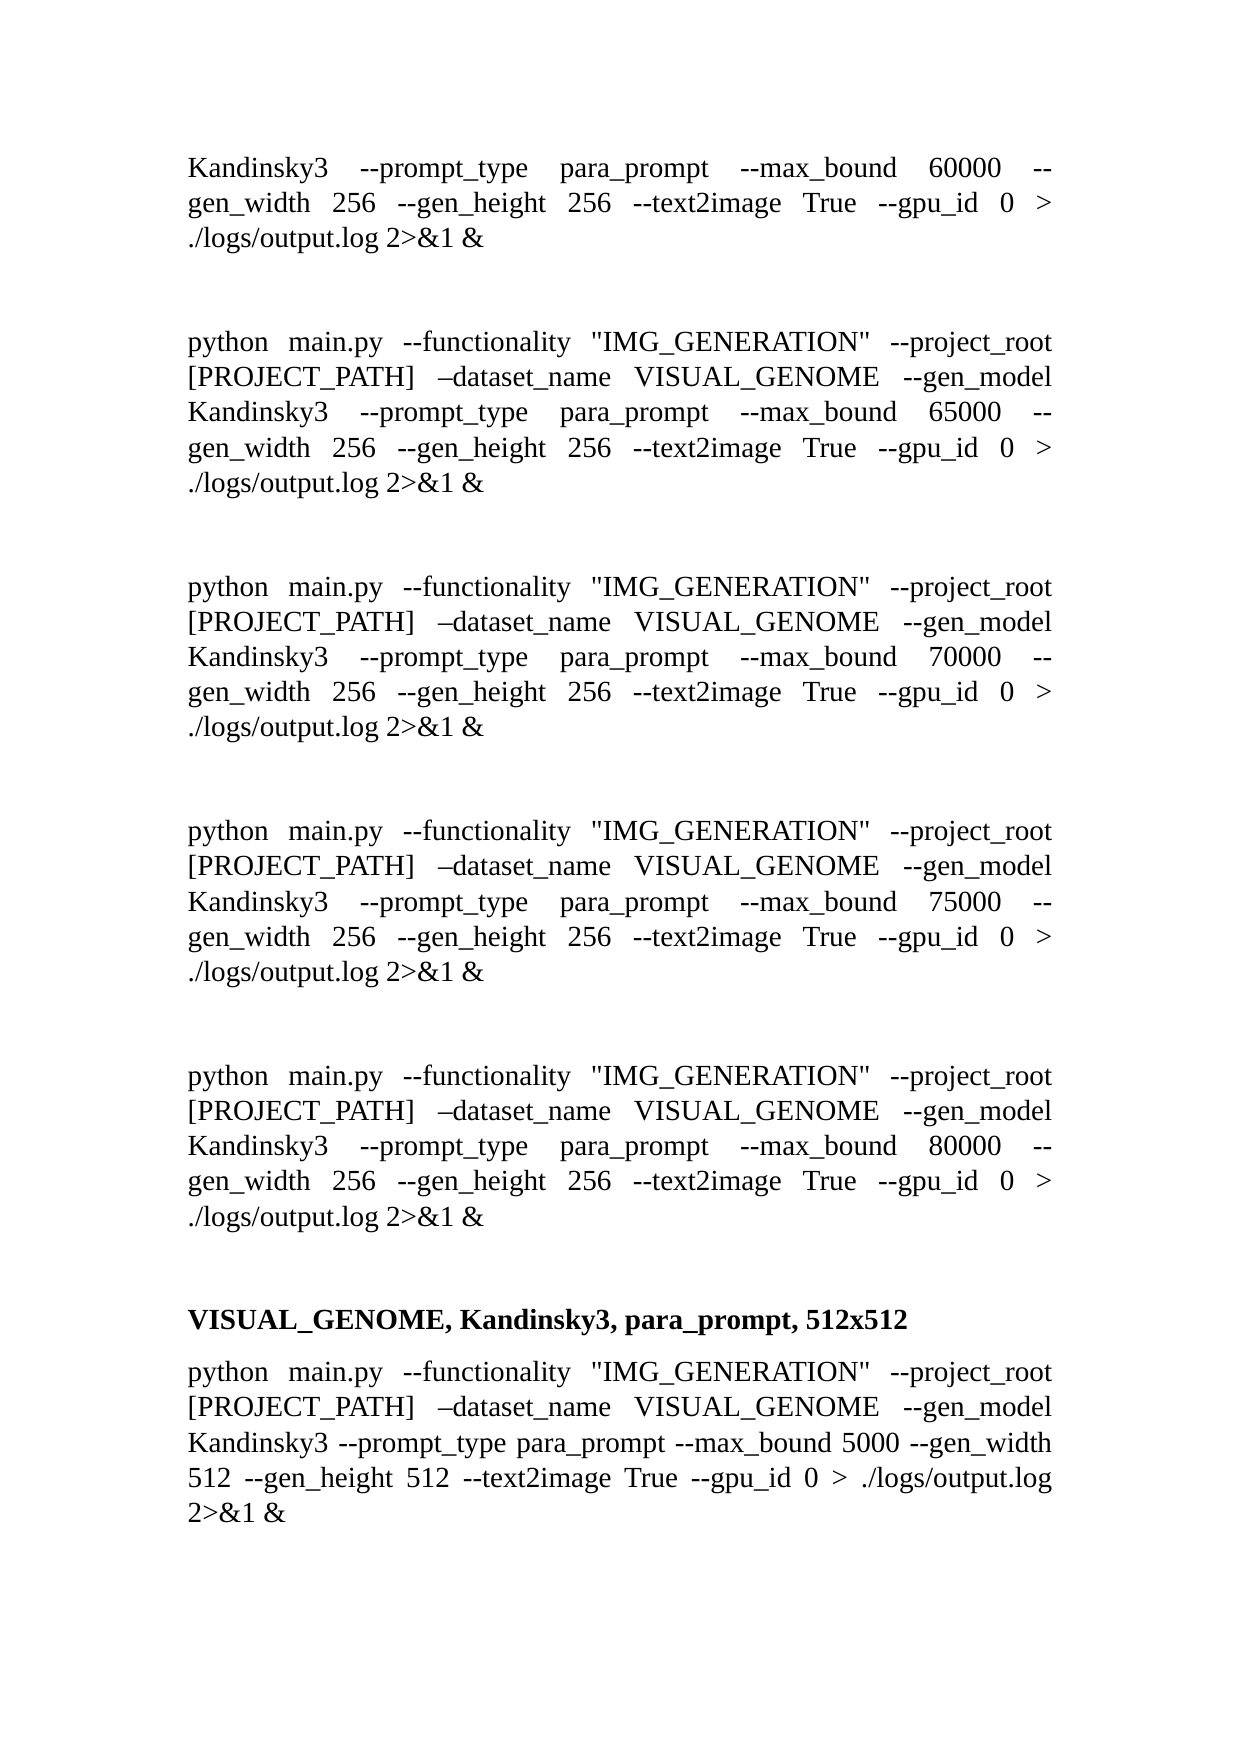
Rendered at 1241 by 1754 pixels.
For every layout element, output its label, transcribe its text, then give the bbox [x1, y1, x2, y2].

text python main.py --functionality "IMG_GENERATION" --project_root [PROJECT_PATH] –dataset_name VISUAL_GENOME --gen_model Kandinsky3 --prompt_type para_prompt --max_bound 65000 --gen_width 256 --gen_height 256 --text2image True --gpu_id 0 > ./logs/output.log 2>&1 & [187, 324, 1053, 498]
text python main.py --functionality "IMG_GENERATION" --project_root [PROJECT_PATH] –dataset_name VISUAL_GENOME --gen_model Kandinsky3 --prompt_type para_prompt --max_bound 5000 --gen_width 512 --gen_height 512 --text2image True --gpu_id 0 > ./logs/output.log 2>&1 & [187, 1354, 1053, 1529]
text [187, 150, 1053, 254]
text VISUAL_GENOME, Kandinsky3, para_prompt, 512x512 [187, 1302, 1053, 1336]
text python main.py --functionality "IMG_GENERATION" --project_root [PROJECT_PATH] –dataset_name VISUAL_GENOME --gen_model Kandinsky3 --prompt_type para_prompt --max_bound 80000 --gen_width 256 --gen_height 256 --text2image True --gpu_id 0 > ./logs/output.log 2>&1 & [187, 1058, 1053, 1232]
text python main.py --functionality "IMG_GENERATION" --project_root [PROJECT_PATH] –dataset_name VISUAL_GENOME --gen_model Kandinsky3 --prompt_type para_prompt --max_bound 75000 --gen_width 256 --gen_height 256 --text2image True --gpu_id 0 > ./logs/output.log 2>&1 & [187, 813, 1053, 988]
text python main.py --functionality "IMG_GENERATION" --project_root [PROJECT_PATH] –dataset_name VISUAL_GENOME --gen_model Kandinsky3 --prompt_type para_prompt --max_bound 70000 --gen_width 256 --gen_height 256 --text2image True --gpu_id 0 > ./logs/output.log 2>&1 & [187, 569, 1053, 743]
